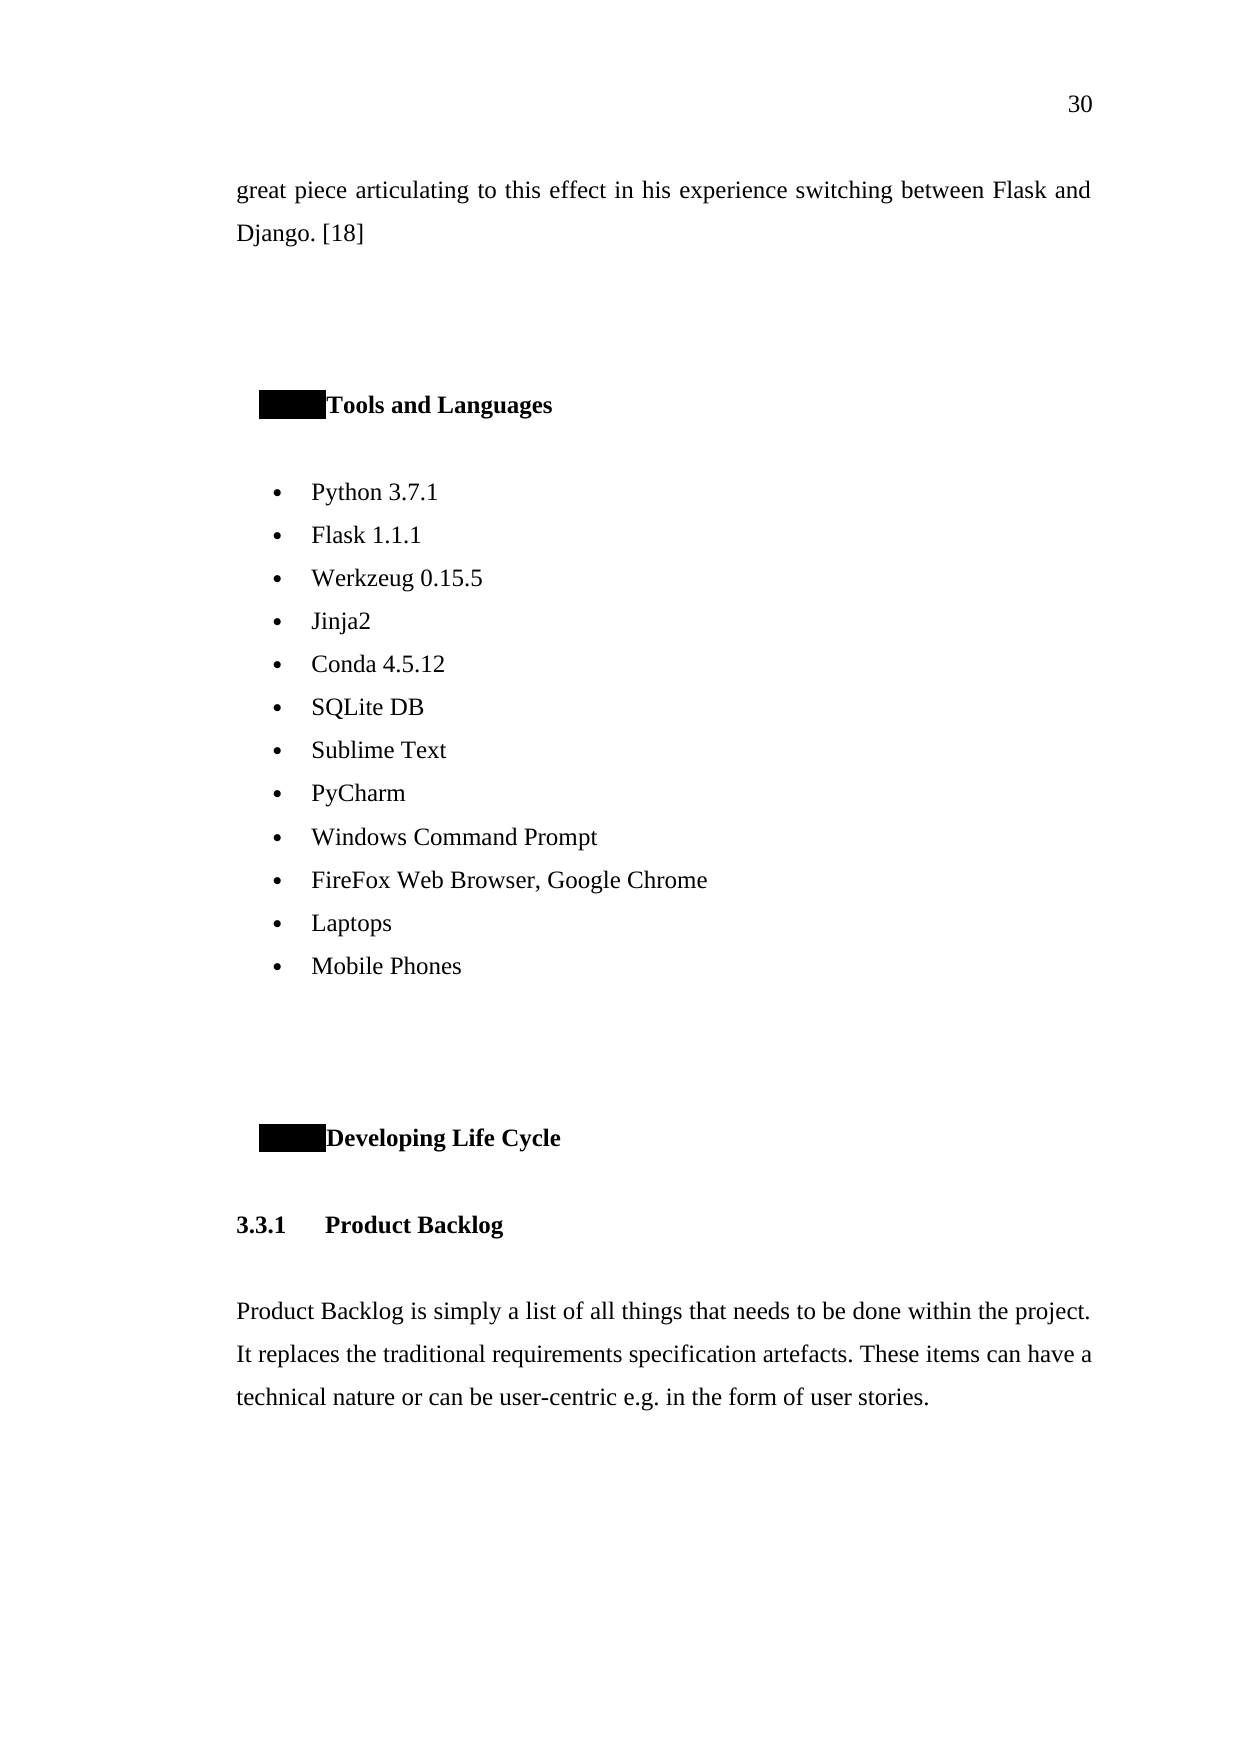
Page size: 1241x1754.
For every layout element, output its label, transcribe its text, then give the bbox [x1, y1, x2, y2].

list Conda 4.5.12 [274, 649, 1092, 678]
list FireFox Web Browser, Google Chrome [274, 865, 1092, 893]
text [236, 175, 1092, 247]
list Sublime Text [274, 735, 1092, 764]
list SQLite DB [274, 692, 1092, 721]
list Python 3.7.1 [274, 477, 1092, 505]
subtitle Product Backlog [236, 1210, 1092, 1238]
list Jinja2 [274, 606, 1092, 635]
text Product Backlog is simply a list of all things that needs to be done within the project. It replaces the traditional requirements specification artefacts. These items can have a technical nature or can be user-centric e.g. in the form of user stories. [236, 1296, 1092, 1411]
list PyCharm [274, 778, 1092, 807]
list Mobile Phones [274, 951, 1092, 980]
list Windows Command Prompt [274, 822, 1092, 850]
list Werkzeug 0.15.5 [274, 563, 1092, 592]
list Flask 1.1.1 [274, 520, 1092, 548]
subtitle Tools and Languages [326, 390, 1092, 419]
list Laptops [274, 908, 1092, 937]
subtitle Developing Life Cycle [259, 1123, 1092, 1152]
